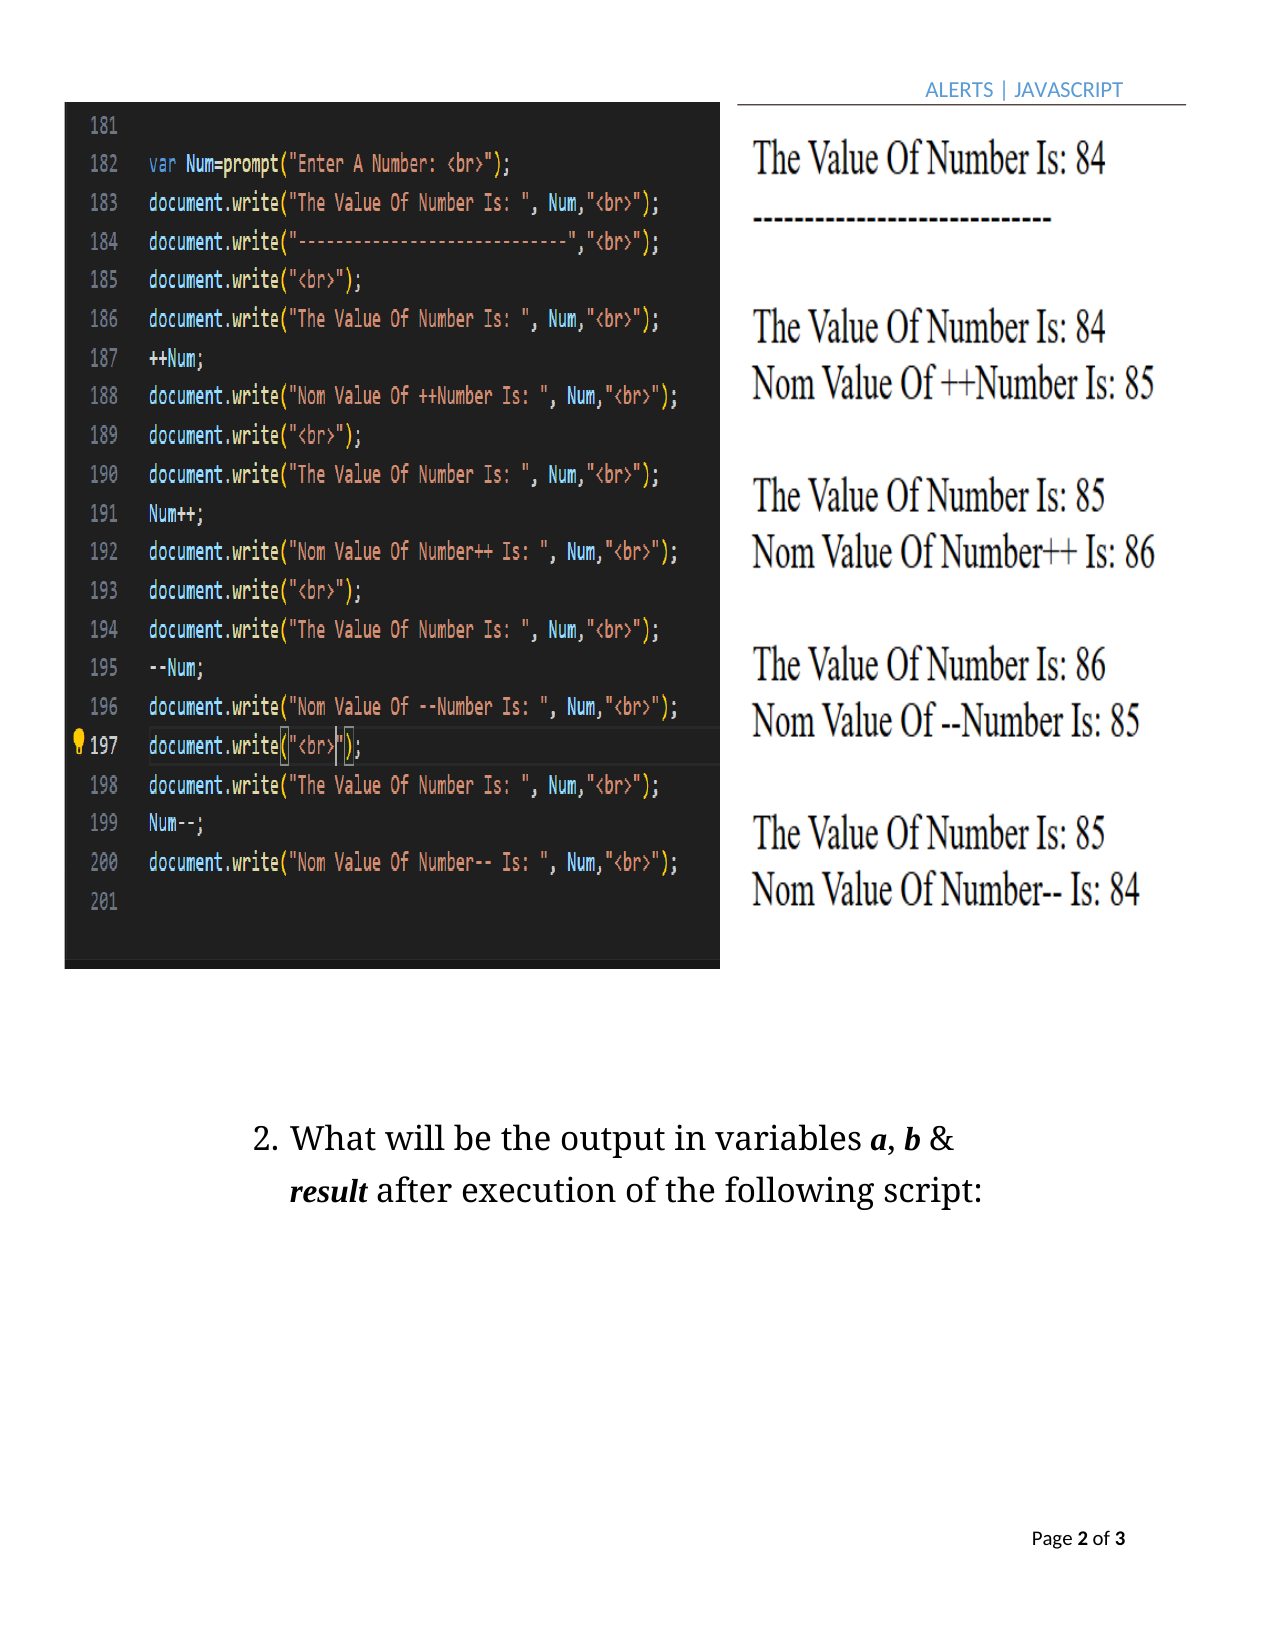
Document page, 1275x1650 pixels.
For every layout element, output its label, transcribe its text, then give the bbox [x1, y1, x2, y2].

picture [737, 104, 1187, 969]
picture [64, 102, 720, 969]
list What will be the output in variables a, b & result after execution of the following script: [252, 1114, 1040, 1212]
